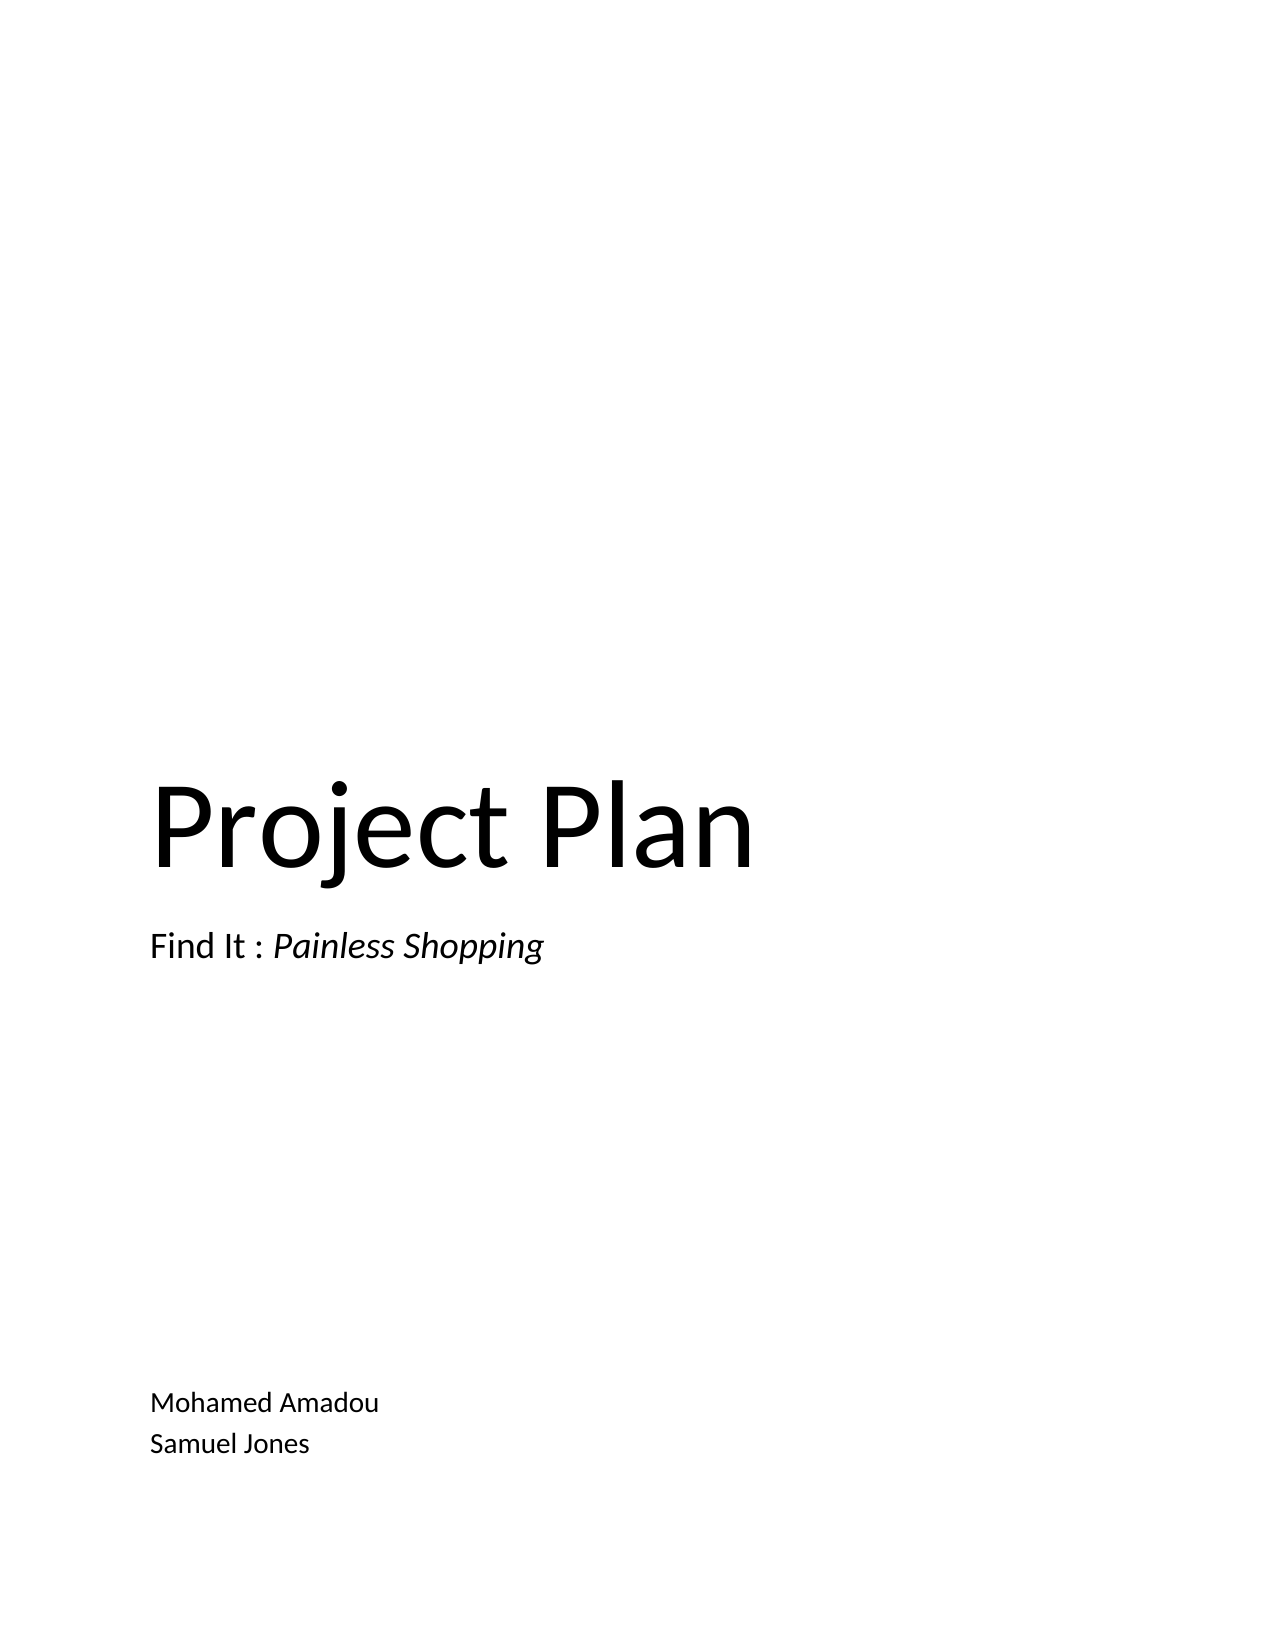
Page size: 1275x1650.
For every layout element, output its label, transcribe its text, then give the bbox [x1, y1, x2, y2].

text Samuel Jones [150, 1425, 1125, 1460]
text Find It : Painless Shopping [150, 922, 1125, 968]
text Mohamed Amadou [150, 1384, 1125, 1419]
text Project Plan [150, 746, 1125, 899]
